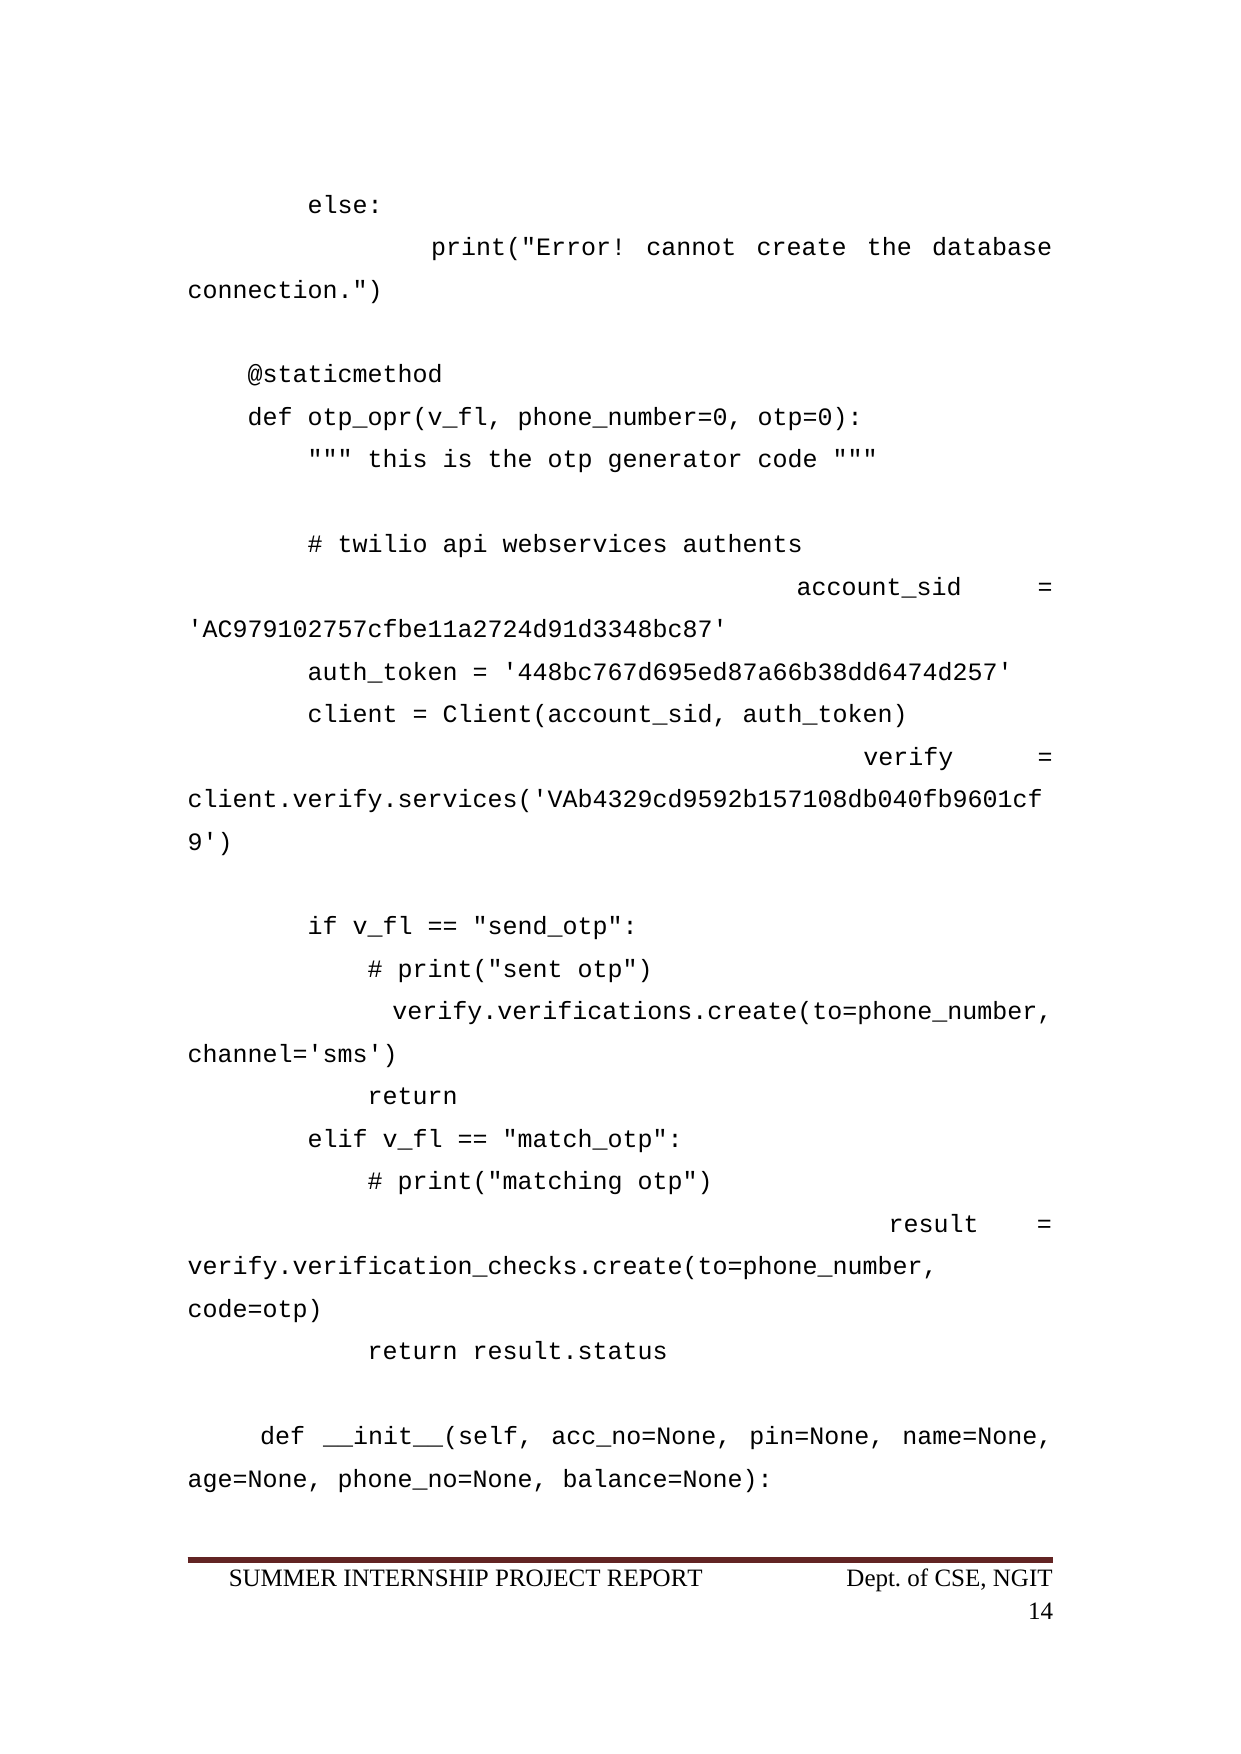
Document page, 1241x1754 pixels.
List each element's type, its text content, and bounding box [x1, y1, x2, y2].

text account_sid = 'AC979102757cfbe11a2724d91d3348bc87' [187, 574, 1053, 645]
text else: [187, 192, 1053, 221]
text print("Error! cannot create the database connection.") [187, 235, 1053, 306]
text client = Client(account_sid, auth_token) [187, 702, 1053, 730]
text # twilio api webservices authents [187, 532, 1053, 560]
text def __init__(self, acc_no=None, pin=None, name=None, age=None, phone_no=None, balance=None): [187, 1424, 1053, 1495]
text # print("sent otp") [187, 956, 1053, 985]
text verify.verifications.create(to=phone_number, channel='sms') [187, 999, 1053, 1070]
text # print("matching otp") [187, 1169, 1053, 1197]
text """ this is the otp generator code """ [187, 447, 1053, 475]
text def otp_opr(v_fl, phone_number=0, otp=0): [187, 404, 1053, 433]
text return result.status [187, 1339, 1053, 1367]
text result = verify.verification_checks.create(to=phone_number, code=otp) [187, 1211, 1053, 1325]
text if v_fl == "send_otp": [187, 914, 1053, 942]
text elif v_fl == "match_otp": [187, 1126, 1053, 1155]
text @staticmethod [187, 362, 1053, 390]
text return [187, 1084, 1053, 1112]
text auth_token = '448bc767d695ed87a66b38dd6474d257' [187, 659, 1053, 688]
text verify = client.verify.services('VAb4329cd9592b157108db040fb9601cf9') [187, 744, 1053, 858]
